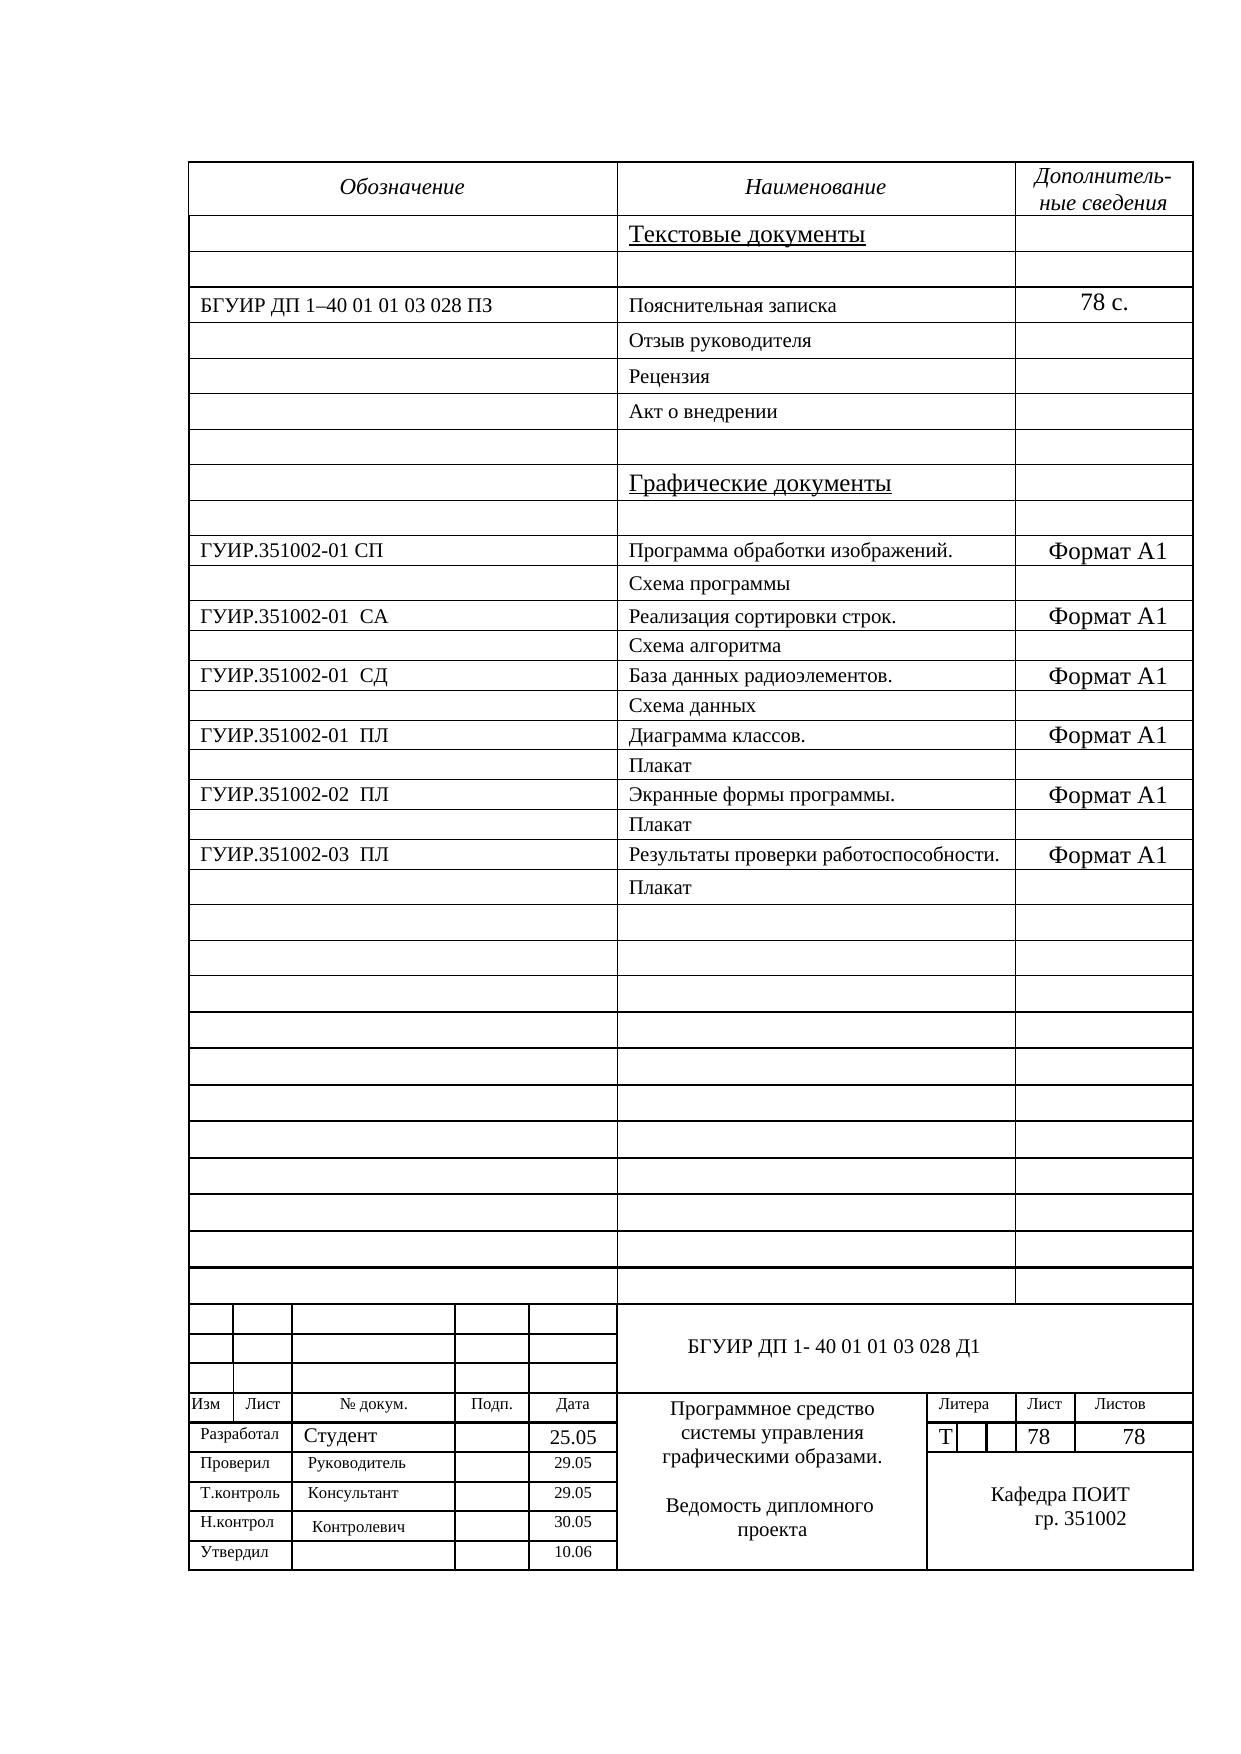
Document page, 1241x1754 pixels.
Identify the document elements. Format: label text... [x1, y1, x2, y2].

table_cell [988, 1424, 1015, 1451]
table_cell Схема программы [618, 566, 1015, 600]
table_cell [618, 1159, 1015, 1193]
table_cell [1016, 501, 1192, 535]
table_cell [190, 941, 617, 975]
table_cell Изм [190, 1394, 233, 1421]
table_cell Т [928, 1424, 956, 1451]
table_cell Н.контрол [190, 1512, 291, 1540]
table_cell [293, 1335, 454, 1362]
table_cell 78 [1076, 1424, 1192, 1451]
table_cell Руководитель [293, 1453, 454, 1481]
table_cell ГУИР.351002-03 ПЛ [190, 840, 617, 868]
table_cell Программное средство системы управления графическими образами. Ведомость дипломного проекта [618, 1394, 926, 1569]
table_cell Т.контроль [190, 1483, 291, 1510]
table_cell ГУИР.351002-01 СП [190, 536, 617, 565]
table_cell 30.05 [530, 1512, 616, 1540]
table_cell Листов [1076, 1394, 1192, 1421]
table_cell [1016, 1086, 1192, 1120]
table_cell [1016, 905, 1192, 939]
table_cell Дата [530, 1394, 616, 1421]
table_cell Схема данных [618, 691, 1015, 719]
table_cell [456, 1512, 528, 1540]
table_cell [190, 430, 617, 464]
table_cell [1016, 1122, 1192, 1157]
table_cell Формат А1 [1016, 840, 1192, 868]
table_cell [234, 1305, 291, 1333]
table_cell Формат А1 [1016, 661, 1192, 690]
table_cell Студент [293, 1424, 454, 1451]
table_cell Схема алгоритма [618, 631, 1015, 660]
table_cell [190, 1335, 232, 1362]
table_cell [190, 1305, 232, 1333]
table_cell [1016, 810, 1192, 839]
table_cell [618, 941, 1015, 975]
table_cell [530, 1364, 616, 1392]
table_cell 78 с. [1016, 288, 1192, 322]
table_cell [190, 394, 617, 428]
table_cell 25.05 [530, 1424, 616, 1451]
table_cell [1016, 691, 1192, 719]
table_cell [1016, 1232, 1192, 1266]
table_cell Отзыв руководителя [618, 323, 1015, 357]
table_cell [190, 976, 617, 1011]
table_cell [1016, 976, 1192, 1011]
table_cell [190, 501, 617, 535]
table_cell 29.05 [530, 1483, 616, 1510]
table_cell [1016, 870, 1192, 904]
table_cell Рецензия [618, 359, 1015, 393]
table_cell Проверил [190, 1453, 291, 1481]
table_cell [618, 501, 1015, 535]
table_cell [618, 1195, 1015, 1230]
table_cell [190, 1122, 617, 1157]
table_cell [190, 1049, 617, 1084]
table_cell [618, 1013, 1015, 1047]
table_cell [190, 566, 617, 600]
table_cell [190, 359, 617, 393]
table_cell ГУИР.351002-01 СД [190, 661, 617, 690]
table_cell [190, 1232, 617, 1266]
table_cell [1016, 216, 1192, 251]
table_cell Текстовые документы [618, 216, 1015, 251]
table_cell [958, 1424, 985, 1451]
table_cell [190, 252, 617, 286]
table_cell [1016, 465, 1192, 499]
table_cell [1016, 566, 1192, 600]
table_cell [190, 465, 617, 499]
table_cell [530, 1335, 616, 1362]
table_cell ГУИР.351002-01 ПЛ [190, 721, 617, 749]
table_cell БГУИР ДП 1- 40 01 01 03 028 Д1 [618, 1305, 1192, 1392]
table_cell Реализация сортировки строк. [618, 601, 1015, 630]
table_cell [1016, 1159, 1192, 1193]
table_cell [234, 1335, 291, 1362]
table_cell [456, 1364, 528, 1392]
table_cell [190, 323, 617, 357]
table_cell БГУИР ДП 1–40 01 01 03 028 ПЗ [190, 288, 617, 322]
table_cell Разработал [190, 1424, 291, 1451]
table_cell Результаты проверки работоспособности. [618, 840, 1015, 868]
table_cell Лист [1017, 1394, 1074, 1421]
table_cell [1016, 252, 1192, 286]
table_cell Диаграмма классов. [618, 721, 1015, 749]
table_cell [190, 1159, 617, 1193]
table_cell № докум. [293, 1394, 454, 1421]
table_cell [618, 1086, 1015, 1120]
table_cell Программа обработки изображений. [618, 536, 1015, 565]
table_cell Пояснительная записка [618, 288, 1015, 322]
table_cell [456, 1335, 528, 1362]
table_cell [1016, 1269, 1192, 1303]
table_cell [618, 1232, 1015, 1266]
table_cell ГУИР.351002-01 СА [190, 601, 617, 630]
table_cell Лист [234, 1394, 291, 1421]
table_cell [293, 1542, 454, 1569]
table_cell [1016, 1195, 1192, 1230]
table_cell Акт о внедрении [618, 394, 1015, 428]
table_cell База данных радиоэлементов. [618, 661, 1015, 690]
table_cell [1016, 941, 1192, 975]
table_cell [456, 1542, 528, 1569]
table_cell ГУИР.351002-02 ПЛ [190, 780, 617, 809]
table_cell Экранные формы программы. [618, 780, 1015, 809]
table_cell [190, 1195, 617, 1230]
table_cell [456, 1453, 528, 1481]
table_cell [234, 1364, 291, 1392]
table_cell [190, 1269, 617, 1303]
table_cell [190, 750, 617, 779]
table_cell [456, 1424, 528, 1451]
table_cell [293, 1305, 454, 1333]
table_cell Графические документы [618, 465, 1015, 499]
table_cell [1016, 631, 1192, 660]
table_cell Плакат [618, 870, 1015, 904]
table_cell Формат А1 [1016, 721, 1192, 749]
table_cell [456, 1483, 528, 1510]
table_cell 10.06 [530, 1542, 616, 1569]
table_cell [190, 905, 617, 939]
table_cell [618, 252, 1015, 286]
table_cell [1016, 359, 1192, 393]
table_header Наименование [618, 163, 1015, 215]
table_cell Формат А1 [1016, 780, 1192, 809]
table_cell [190, 870, 617, 904]
table_cell Литера [928, 1394, 1015, 1421]
table_cell [293, 1364, 454, 1392]
table_cell [1016, 1013, 1192, 1047]
table_cell [1016, 323, 1192, 357]
table_cell [190, 631, 617, 660]
table_cell [618, 1269, 1015, 1303]
table_cell Формат А1 [1016, 601, 1192, 630]
table_cell [1016, 430, 1192, 464]
table_cell [1016, 1049, 1192, 1084]
table_cell [190, 1364, 233, 1392]
table_cell [456, 1305, 528, 1333]
table_cell [618, 976, 1015, 1011]
table_cell [618, 1122, 1015, 1157]
table_cell Подп. [456, 1394, 528, 1421]
table_cell Кафедра ПОИТ гр. 351002 [928, 1453, 1192, 1569]
table_cell [618, 905, 1015, 939]
table_cell [190, 1013, 617, 1047]
table_cell [618, 430, 1015, 464]
table_header Обозначение [189, 163, 617, 215]
table_cell [1016, 750, 1192, 779]
table_cell [190, 1086, 617, 1120]
table_cell Плакат [618, 750, 1015, 779]
table_cell Контролевич [293, 1512, 454, 1540]
table_cell [190, 691, 617, 719]
table_cell 29.05 [530, 1453, 616, 1481]
table_cell [530, 1305, 616, 1333]
table_cell Плакат [618, 810, 1015, 839]
table_cell 78 [1017, 1424, 1074, 1451]
table_cell [1016, 394, 1192, 428]
table_cell Утвердил [190, 1542, 291, 1569]
table_cell [618, 1049, 1015, 1084]
table_cell Формат А1 [1016, 536, 1192, 565]
table_cell [190, 810, 617, 839]
table_cell Консультант [293, 1483, 454, 1510]
table_cell [190, 216, 617, 251]
table_header Дополнитель-ные сведения [1016, 163, 1192, 215]
